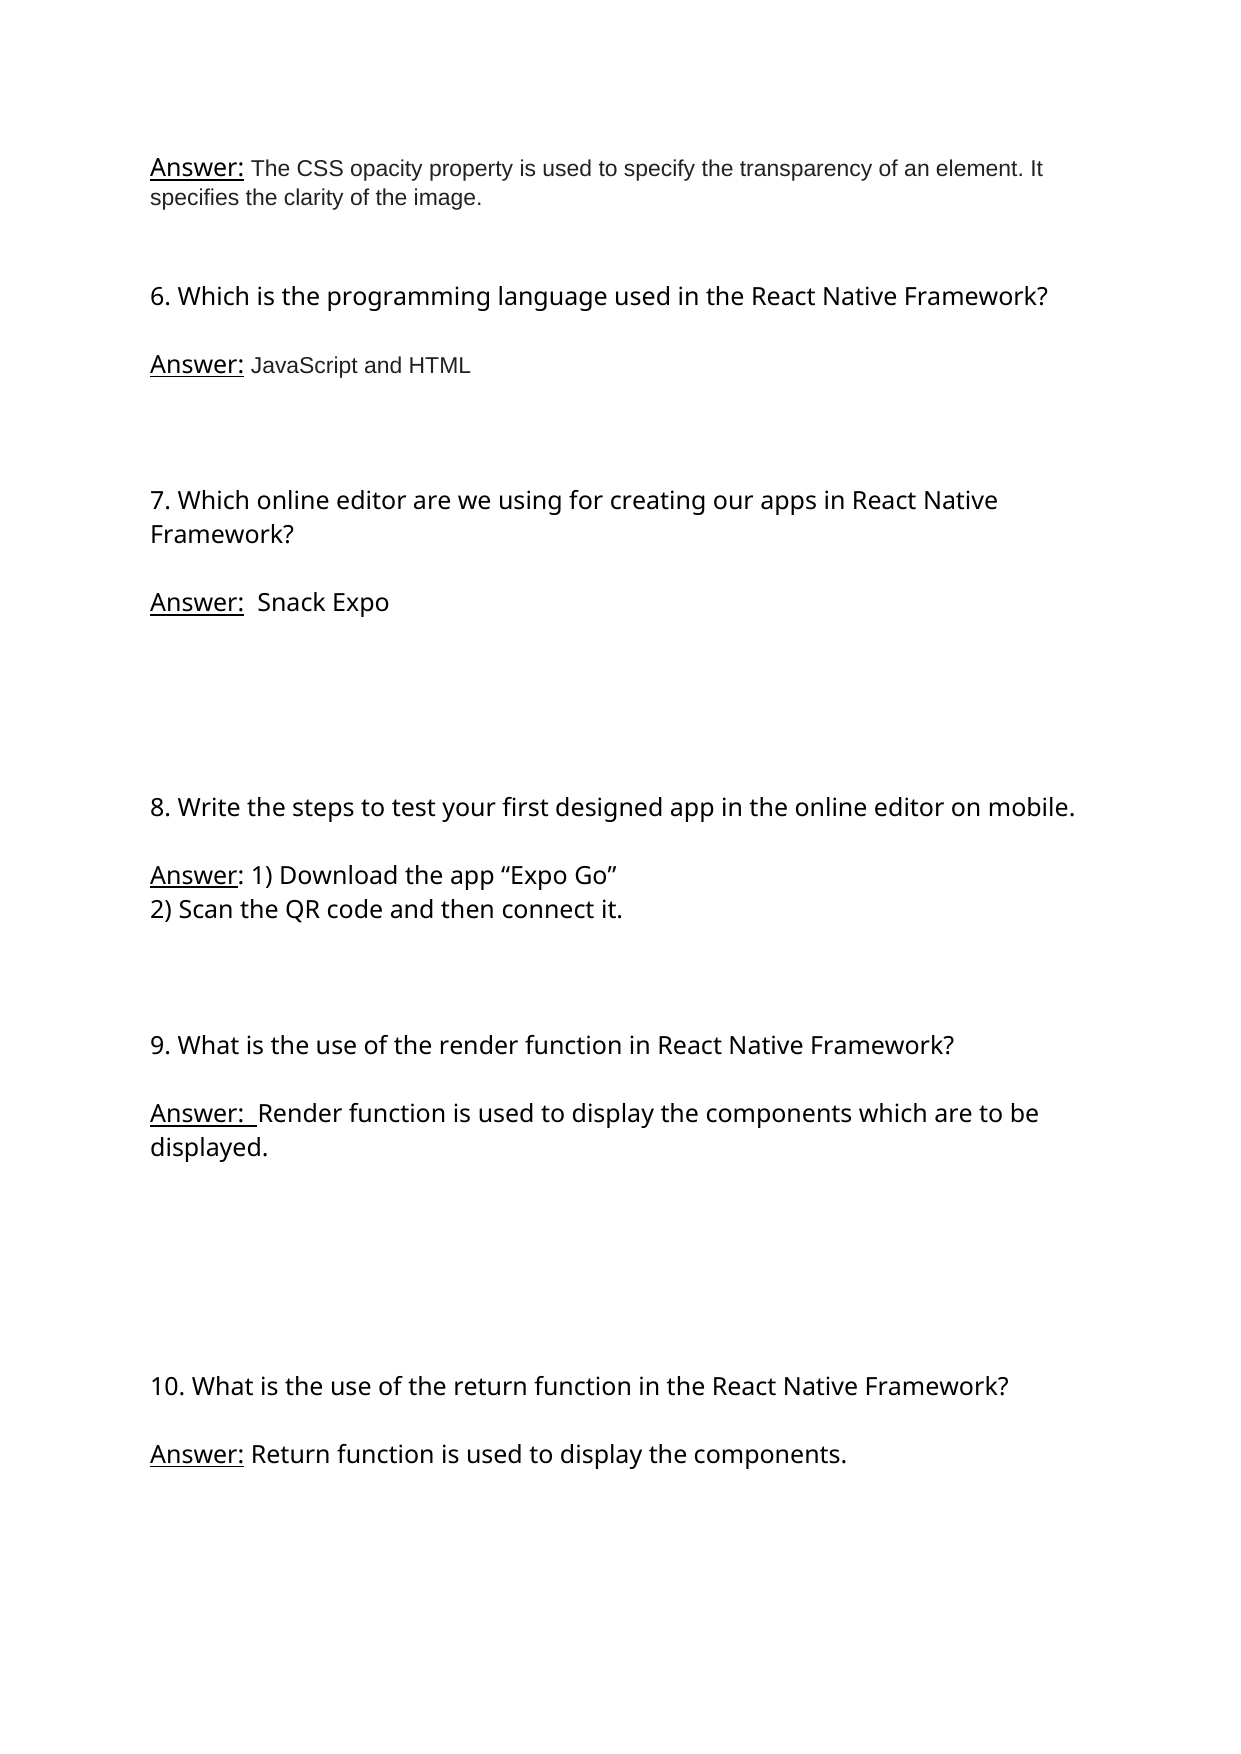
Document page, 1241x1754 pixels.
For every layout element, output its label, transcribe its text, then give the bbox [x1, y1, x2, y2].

text 8. Write the steps to test your first designed app in the online editor on mobile. [150, 789, 1090, 823]
text 2) Scan the QR code and then connect it. [150, 892, 1090, 926]
text Answer: Return function is used to display the components. [150, 1437, 1090, 1471]
text 6. Which is the programming language used in the React Native Framework? [150, 278, 1090, 313]
text Answer: 1) Download the app “Expo Go” [150, 858, 1090, 892]
text Answer: Render function is used to display the components which are to be displayed. [150, 1096, 1090, 1164]
text 10. What is the use of the return function in the React Native Framework? [150, 1368, 1090, 1403]
text 9. What is the use of the render function in React Native Framework? [150, 1028, 1090, 1062]
text Answer: JavaScript and HTML [150, 347, 1090, 381]
text 7. Which online editor are we using for creating our apps in React Native Framework? [150, 483, 1090, 551]
text Answer: Snack Expo [150, 585, 1090, 619]
text Answer: The CSS opacity property is used to specify the transparency of an element. It specifies the clarity of the image. [150, 150, 1090, 210]
